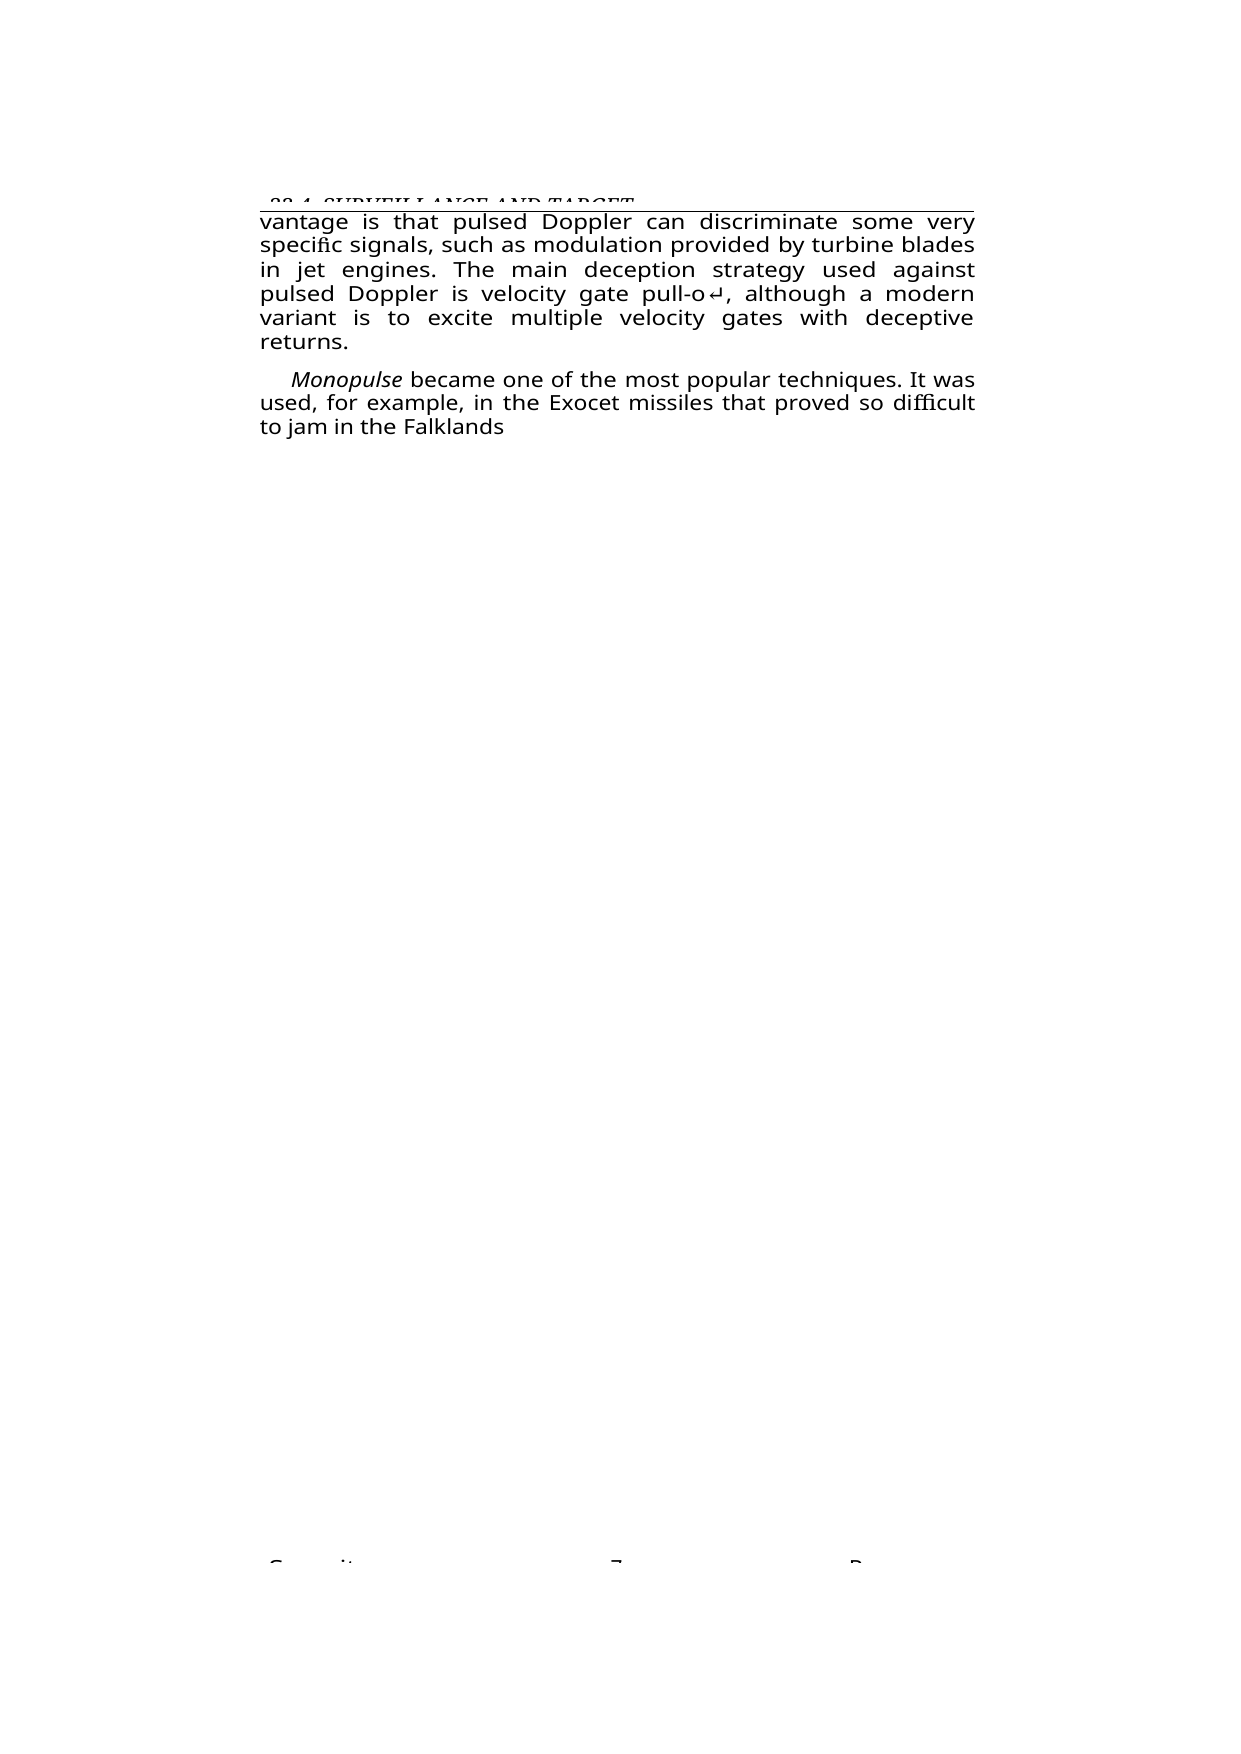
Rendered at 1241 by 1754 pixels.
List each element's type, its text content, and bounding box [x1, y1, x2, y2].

text Monopulse became one of the most popular techniques. It was used, for example, in the Exocet missiles that proved so diﬃcult to jam in the Falklands [259, 368, 975, 441]
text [259, 210, 975, 356]
